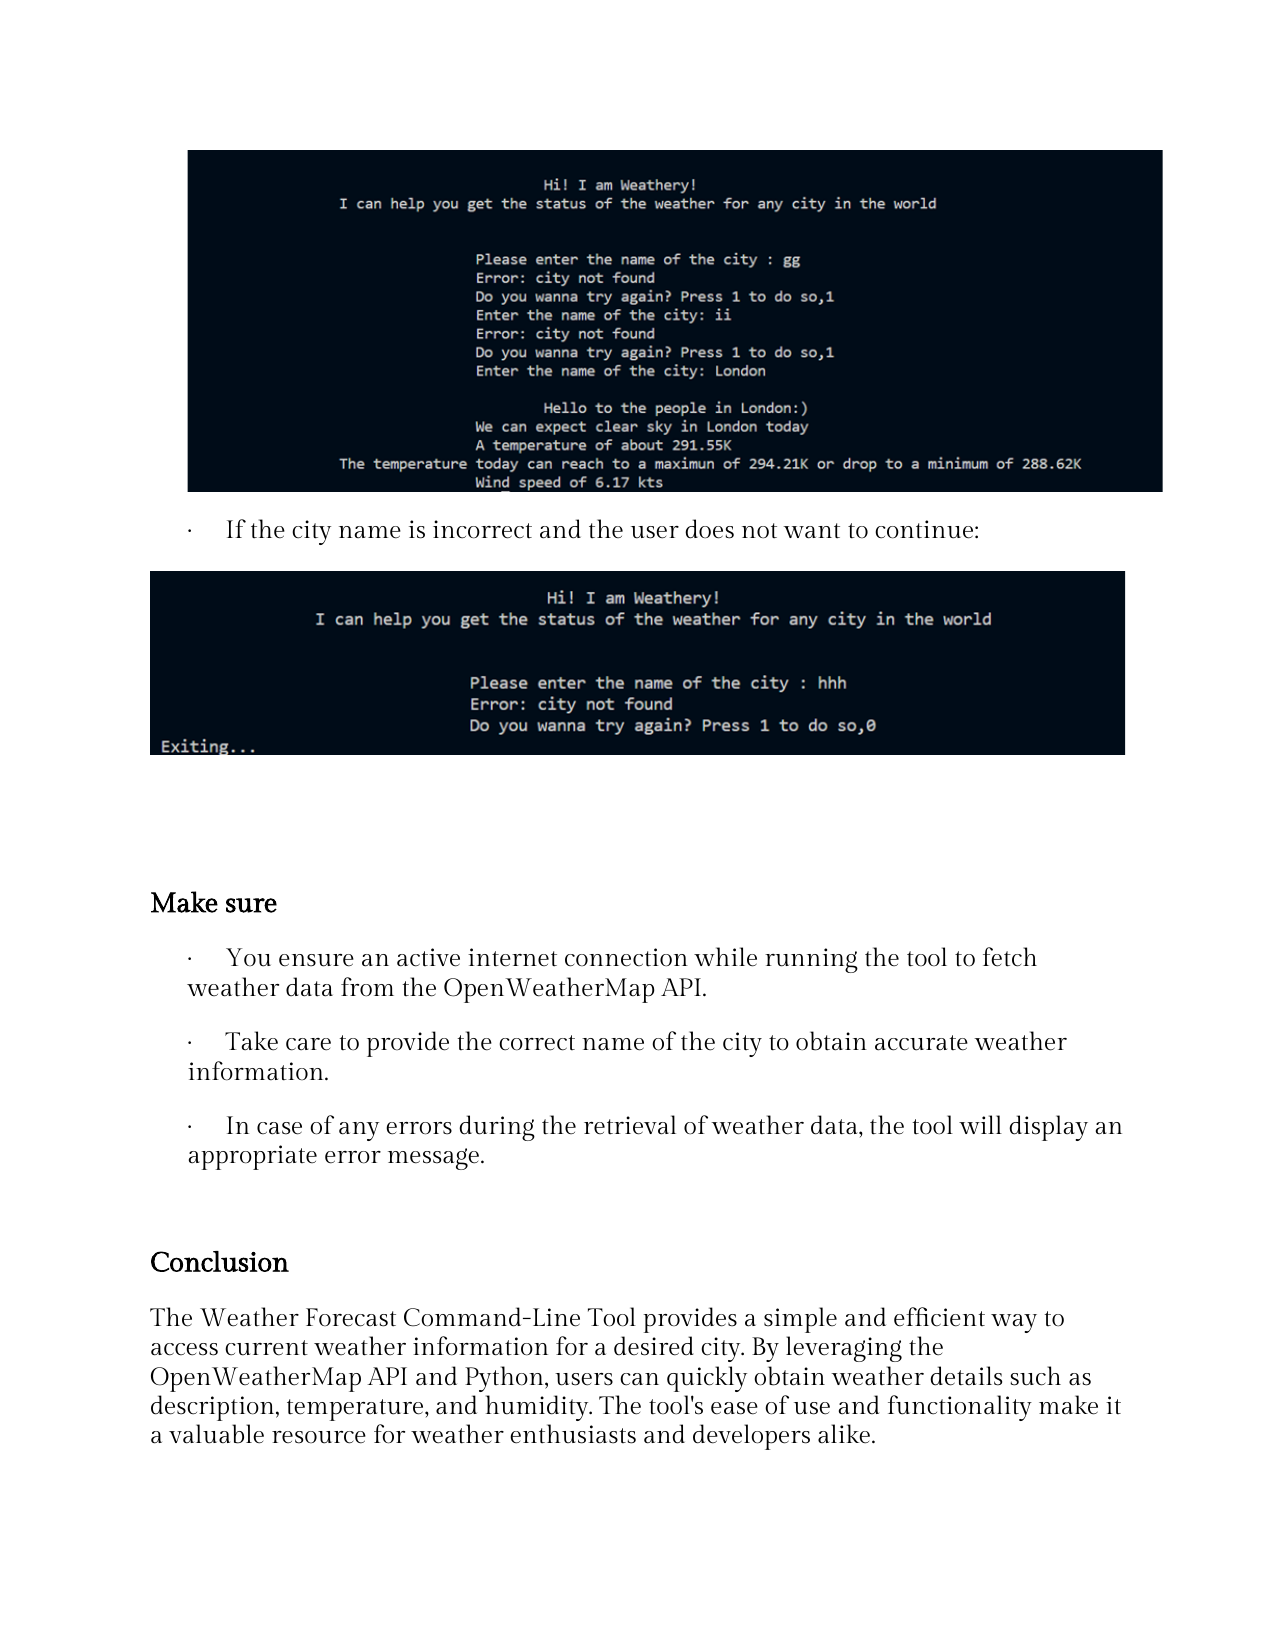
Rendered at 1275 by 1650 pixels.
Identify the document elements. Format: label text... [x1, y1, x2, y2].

picture [187, 150, 1163, 492]
picture [150, 571, 1125, 755]
text · If the city name is incorrect and the user does not want to continue: [187, 517, 1125, 546]
text · Take care to provide the correct name of the city to obtain accurate weather information. [187, 1028, 1125, 1087]
text · In case of any errors during the retrieval of weather data, the tool will display an appropriate error message. [187, 1112, 1125, 1171]
text Make sure [150, 888, 1125, 919]
text The Weather Forecast Command-Line Tool provides a simple and efficient way to access current weather information for a desired city. By leveraging the OpenWeatherMap API and Python, users can quickly obtain weather details such as description, temperature, and humidity. The tool's ease of use and functionality make it a valuable resource for weather enthusiasts and developers alike. [150, 1304, 1125, 1451]
text Conclusion [150, 1247, 1125, 1279]
text · You ensure an active internet connection while running the tool to fetch weather data from the OpenWeatherMap API. [187, 944, 1125, 1003]
